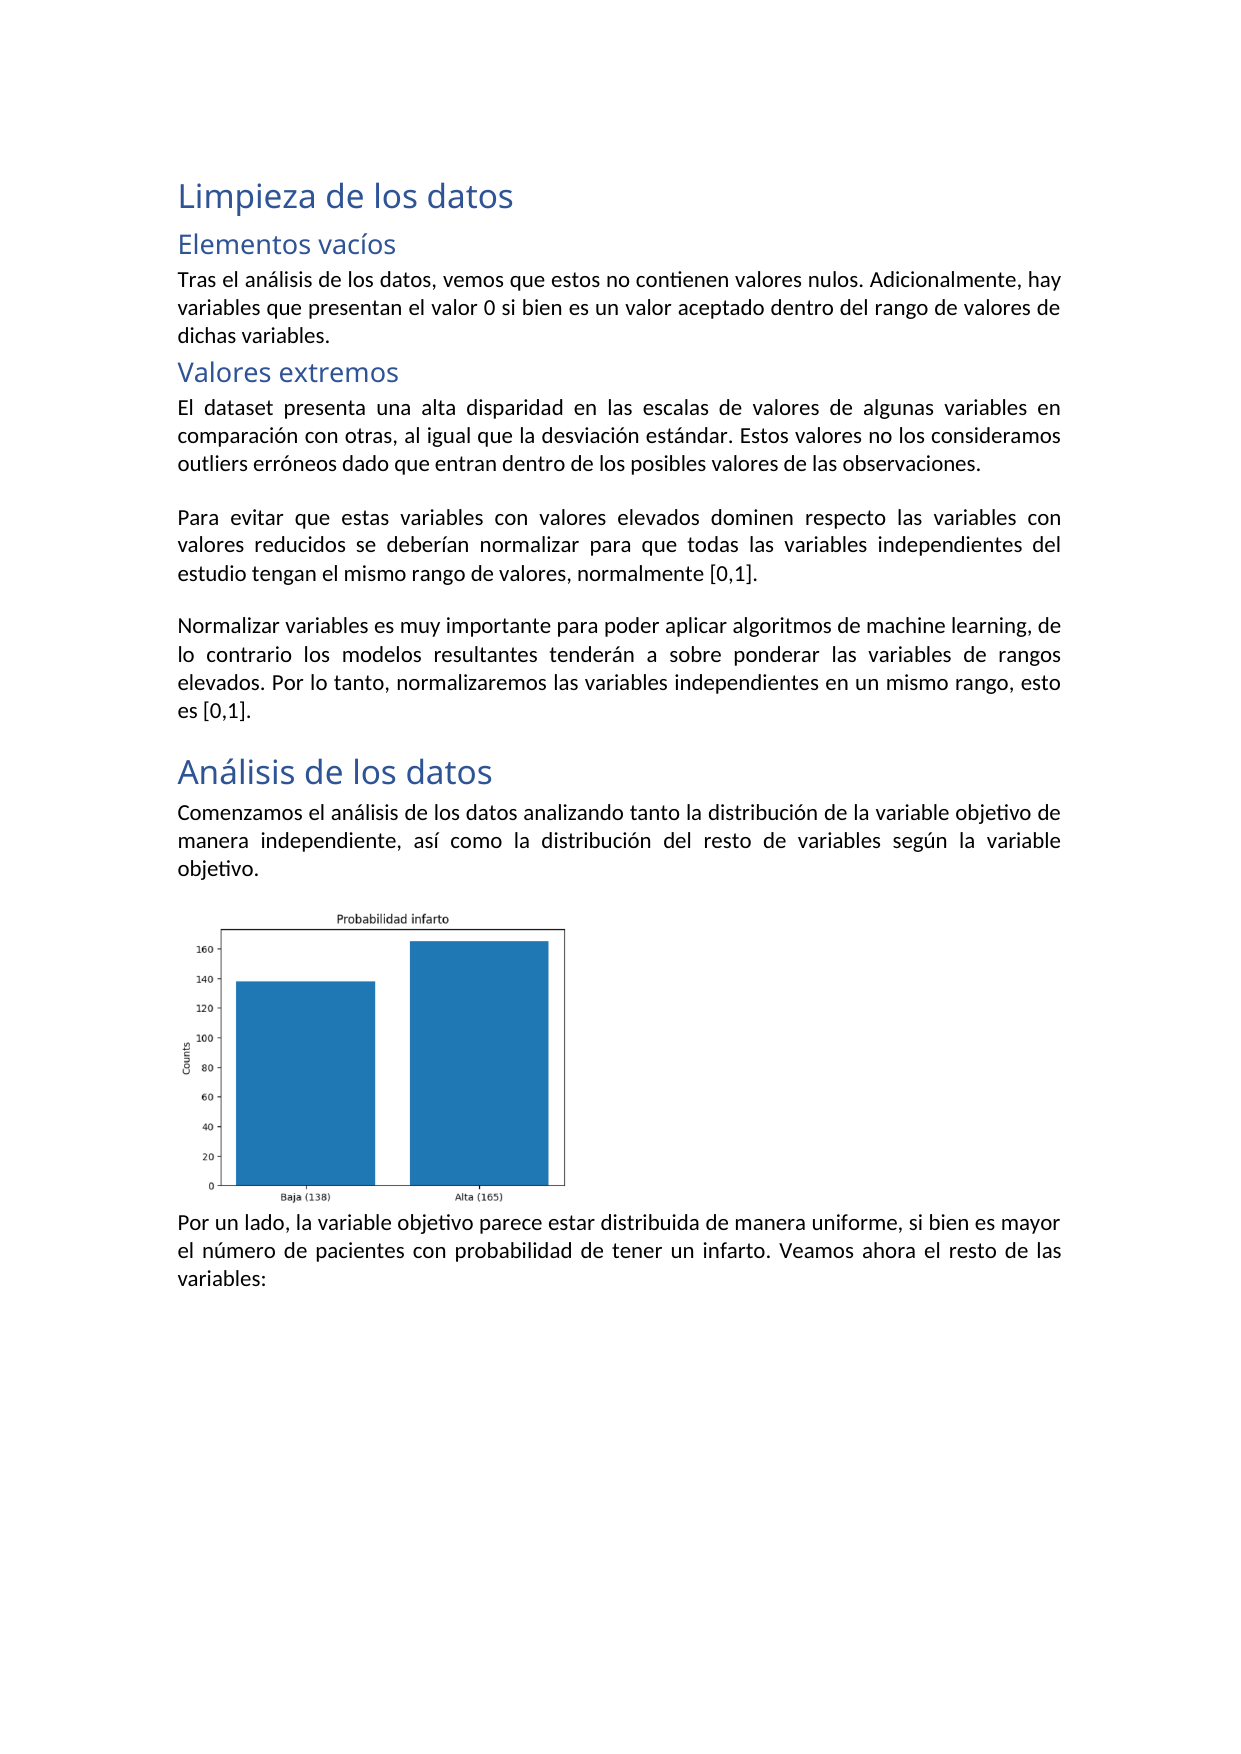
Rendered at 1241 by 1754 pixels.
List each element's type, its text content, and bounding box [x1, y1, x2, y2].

text Tras el análisis de los datos, vemos que estos no contienen valores nulos. Adicionalmente, hay variables que presentan el valor 0 si bien es un valor aceptado dentro del rango de valores de dichas variables. [177, 266, 1063, 349]
text El dataset presenta una alta disparidad en las escalas de valores de algunas variables en comparación con otras, al igual que la desviación estándar. Estos valores no los consideramos outliers erróneos dado que entran dentro de los posibles valores de las observaciones. [177, 393, 1063, 478]
text Para evitar que estas variables con valores elevados dominen respecto las variables con valores reducidos se deberían normalizar para que todas las variables independientes del estudio tengan el mismo rango de valores, normalmente [0,1]. [177, 503, 1063, 587]
text Normalizar variables es muy importante para poder aplicar algoritmos de machine learning, de lo contrario los modelos resultantes tenderán a sobre ponderar las variables de rangos elevados. Por lo tanto, normalizaremos las variables independientes en un mismo rango, esto es [0,1]. [177, 612, 1063, 724]
text Comenzamos el análisis de los datos analizando tanto la distribución de la variable objetivo de manera independiente, así como la distribución del resto de variables según la variable objetivo. [177, 798, 1063, 882]
subtitle Análisis de los datos [177, 749, 1063, 794]
subtitle Elementos vacíos [177, 226, 1063, 263]
subtitle Valores extremos [177, 354, 1063, 391]
picture [177, 909, 577, 1208]
subtitle Limpieza de los datos [177, 173, 1063, 218]
